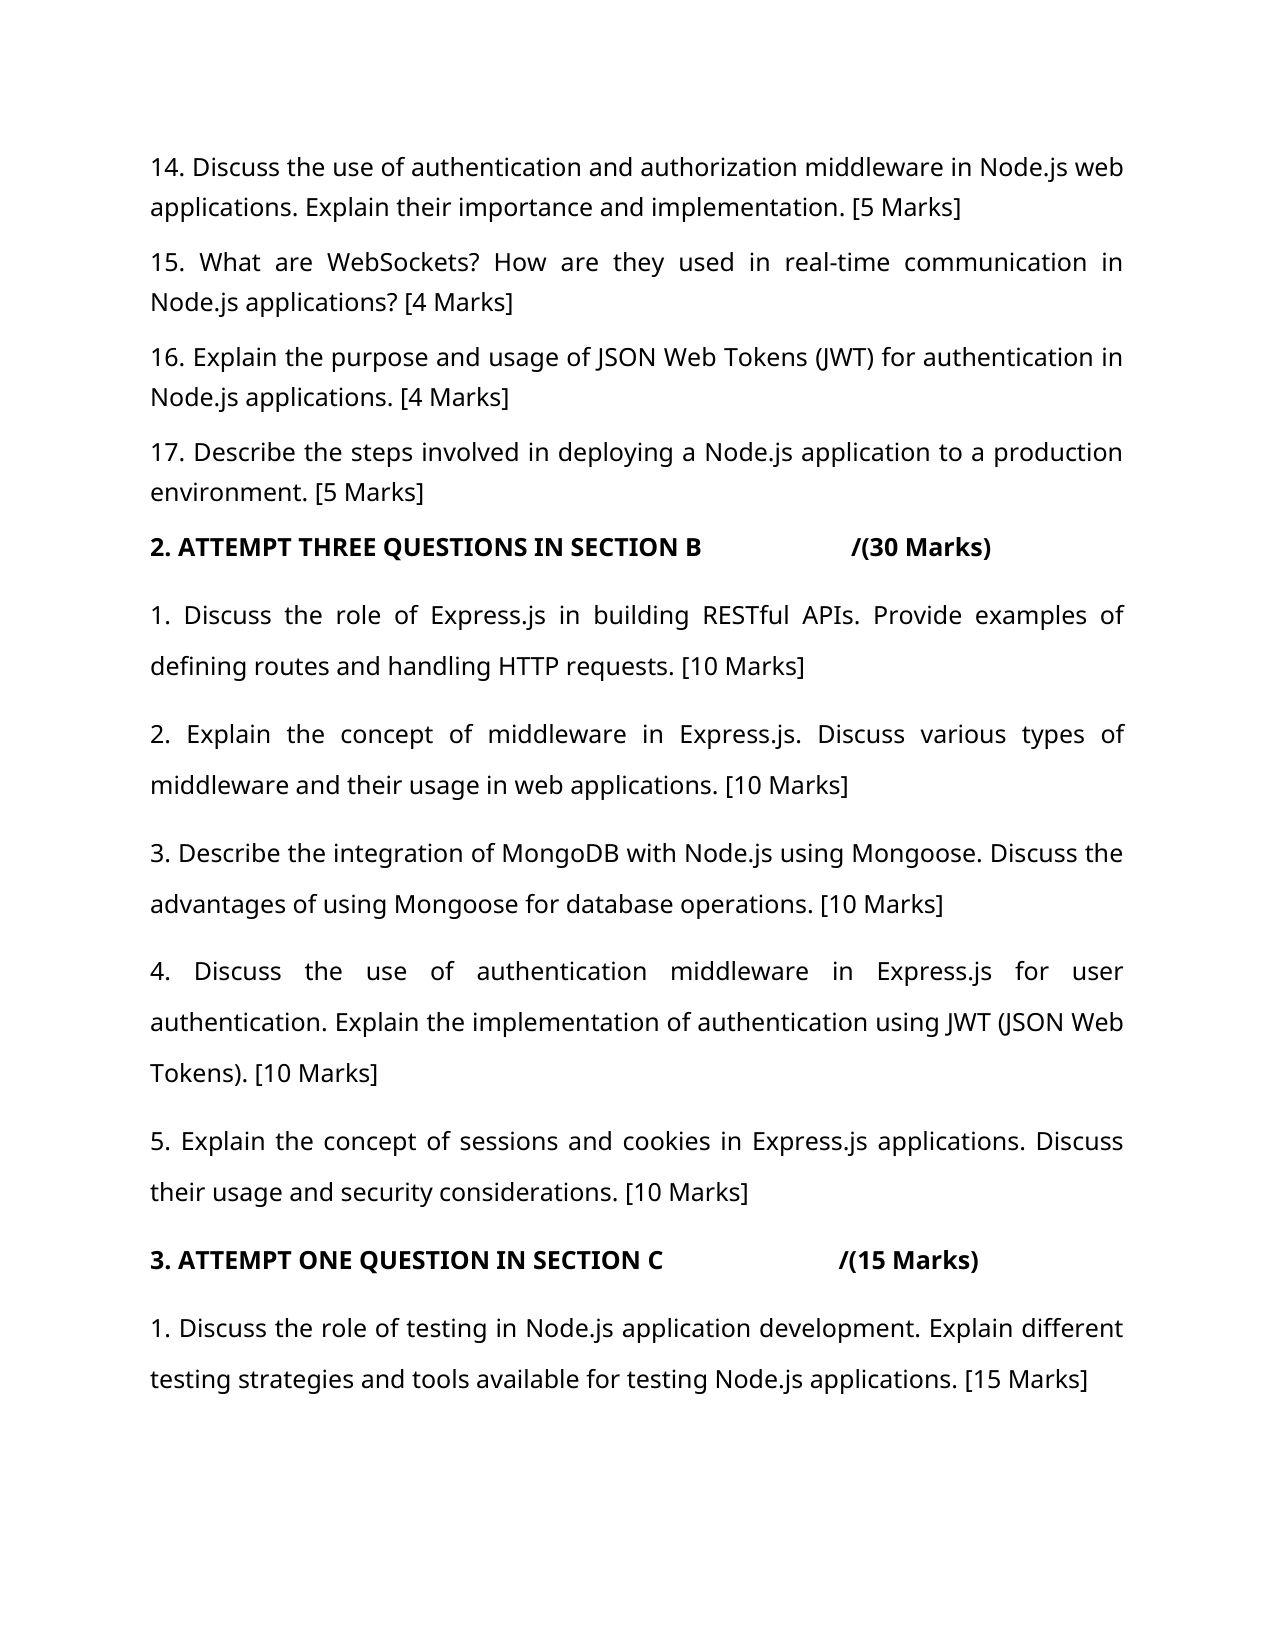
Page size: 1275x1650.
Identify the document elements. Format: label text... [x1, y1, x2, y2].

text 16. Explain the purpose and usage of JSON Web Tokens (JWT) for authentication in Node.js applications. [4 Marks] [150, 340, 1125, 413]
text 2. Explain the concept of middleware in Express.js. Discuss various types of middleware and their usage in web applications. [10 Marks] [150, 716, 1125, 802]
text 5. Explain the concept of sessions and cookies in Express.js applications. Discuss their usage and security considerations. [10 Marks] [150, 1124, 1125, 1209]
text 3. Describe the integration of MongoDB with Node.js using Mongoose. Discuss the advantages of using Mongoose for database operations. [10 Marks] [150, 835, 1125, 920]
text 17. Describe the steps involved in deploying a Node.js application to a production environment. [5 Marks] [150, 435, 1125, 508]
text 1. Discuss the role of testing in Node.js application development. Explain different testing strategies and tools available for testing Node.js applications. [15 Marks] [150, 1310, 1125, 1395]
text 14. Discuss the use of authentication and authorization middleware in Node.js web applications. Explain their importance and implementation. [5 Marks] [150, 150, 1125, 223]
text 2. ATTEMPT THREE QUESTIONS IN SECTION B /(30 Marks) [150, 530, 1125, 564]
text 4. Discuss the use of authentication middleware in Express.js for user authentication. Explain the implementation of authentication using JWT (JSON Web Tokens). [10 Marks] [150, 954, 1125, 1090]
text 3. ATTEMPT ONE QUESTION IN SECTION C /(15 Marks) [150, 1242, 1125, 1277]
text 15. What are WebSockets? How are they used in real-time communication in Node.js applications? [4 Marks] [150, 245, 1125, 318]
text 1. Discuss the role of Express.js in building RESTful APIs. Provide examples of defining routes and handling HTTP requests. [10 Marks] [150, 598, 1125, 683]
